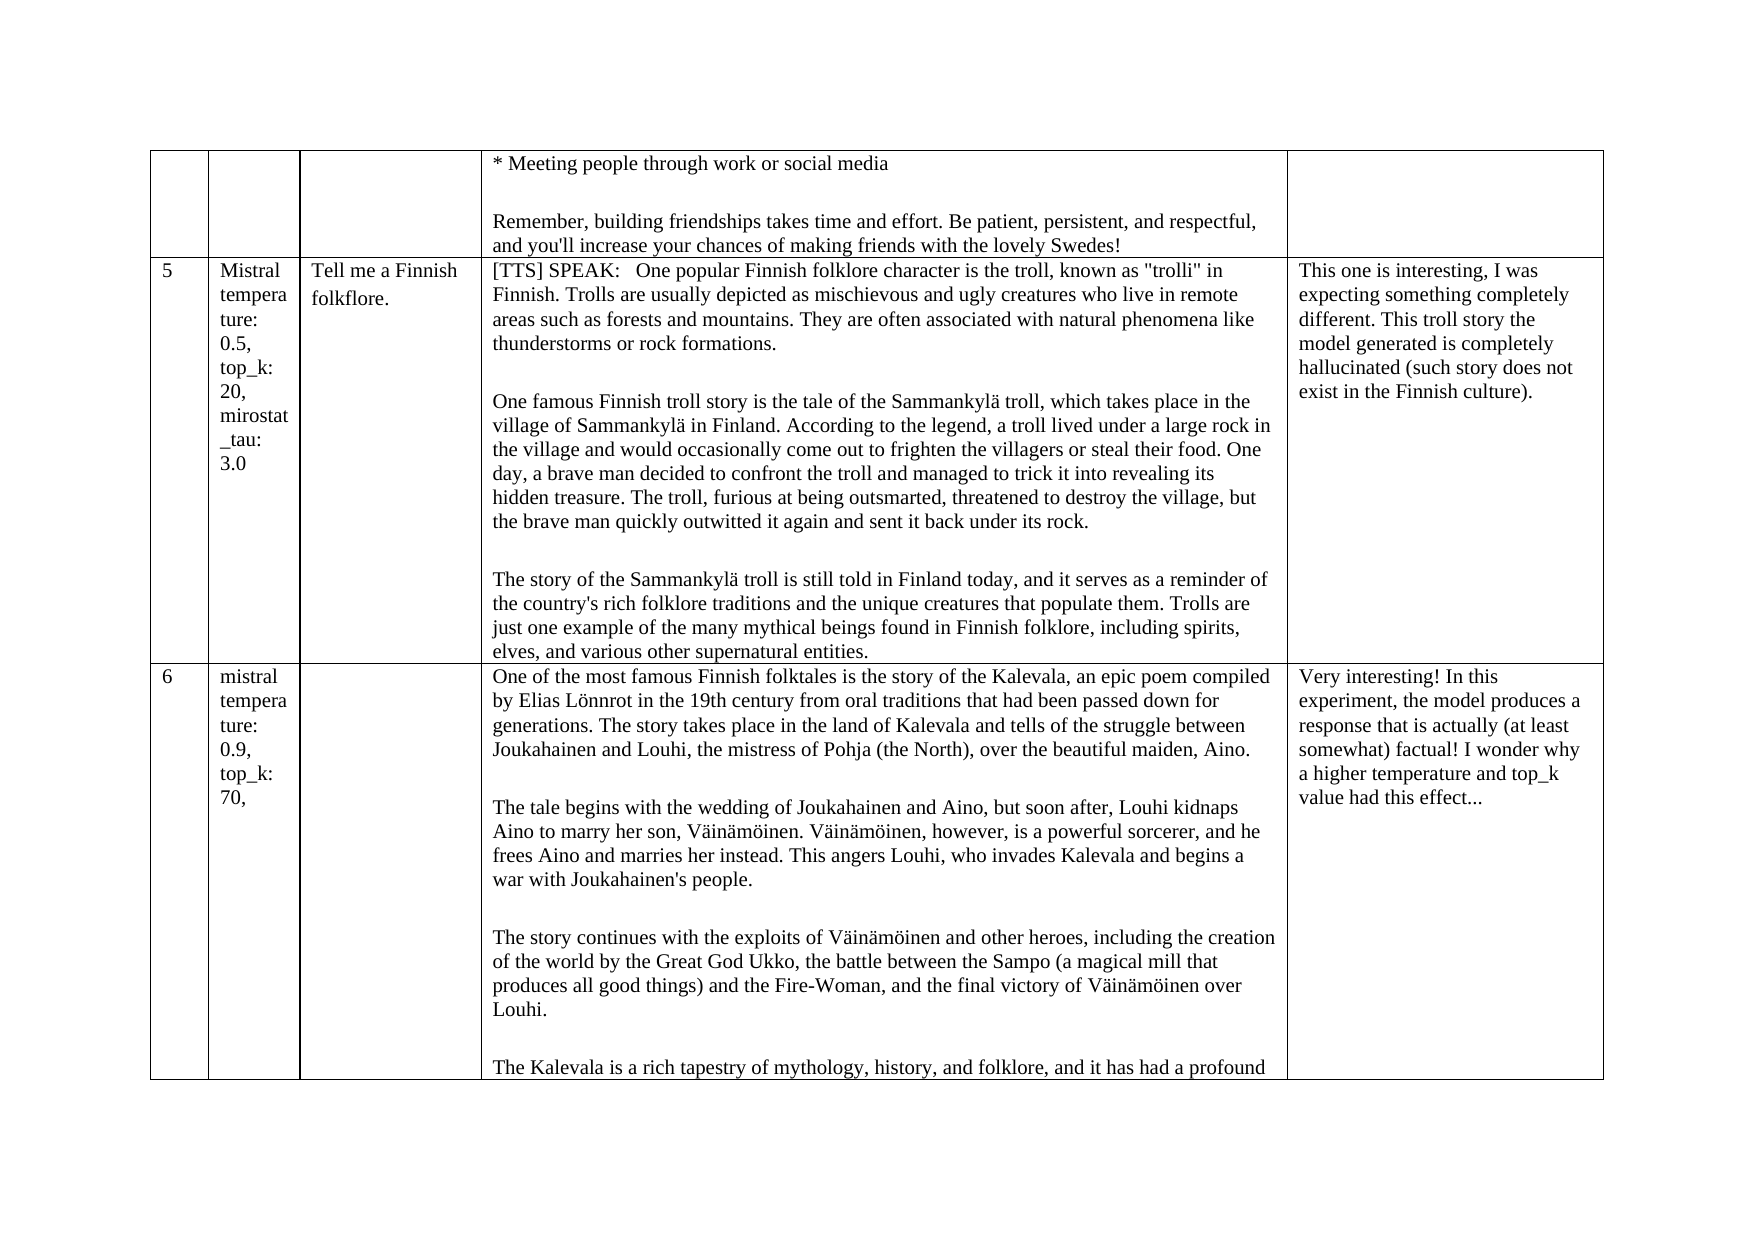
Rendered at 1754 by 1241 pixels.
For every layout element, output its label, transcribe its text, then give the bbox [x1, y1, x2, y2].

table_cell [TTS] SPEAK: One popular Finnish folklore character is the troll, known as "trolli" in Finnish. Trolls are usually depicted as mischievous and ugly creatures who live in remote areas such as forests and mountains. They are often associated with natural phenomena like thunderstorms or rock formations. One famous Finnish troll story is the tale of the Sammankylä troll, which takes place in the village of Sammankylä in Finland. According to the legend, a troll lived under a large rock in the village and would occasionally come out to frighten the villagers or steal their food. One day, a brave man decided to confront the troll and managed to trick it into revealing its hidden treasure. The troll, furious at being outsmarted, threatened to destroy the village, but the brave man quickly outwitted it again and sent it back under its rock. The story of the Sammankylä troll is still told in Finland today, and it serves as a reminder of the country's rich folklore traditions and the unique creatures that populate them. Trolls are just one example of the many mythical beings found in Finnish folklore, including spirits, elves, and various other supernatural entities. [482, 258, 1287, 663]
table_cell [482, 151, 1287, 257]
table_cell Tell me a Finnish folkflore. [301, 258, 481, 663]
table_cell [301, 664, 481, 1079]
table_cell This one is interesting, I was expecting something completely different. This troll story the model generated is completely hallucinated (such story does not exist in the Finnish culture). [1288, 258, 1603, 663]
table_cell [1288, 664, 1603, 1079]
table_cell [482, 664, 1287, 1079]
table_cell 5 [151, 258, 208, 663]
table_cell Mistral temperature: 0.5, top_k: 20, mirostat_tau: 3.0 [209, 258, 299, 663]
table_cell 6 [151, 664, 208, 1079]
table_cell 4 [151, 151, 208, 257]
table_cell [1288, 151, 1603, 257]
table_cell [209, 664, 299, 1079]
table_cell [301, 151, 481, 257]
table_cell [209, 151, 299, 257]
